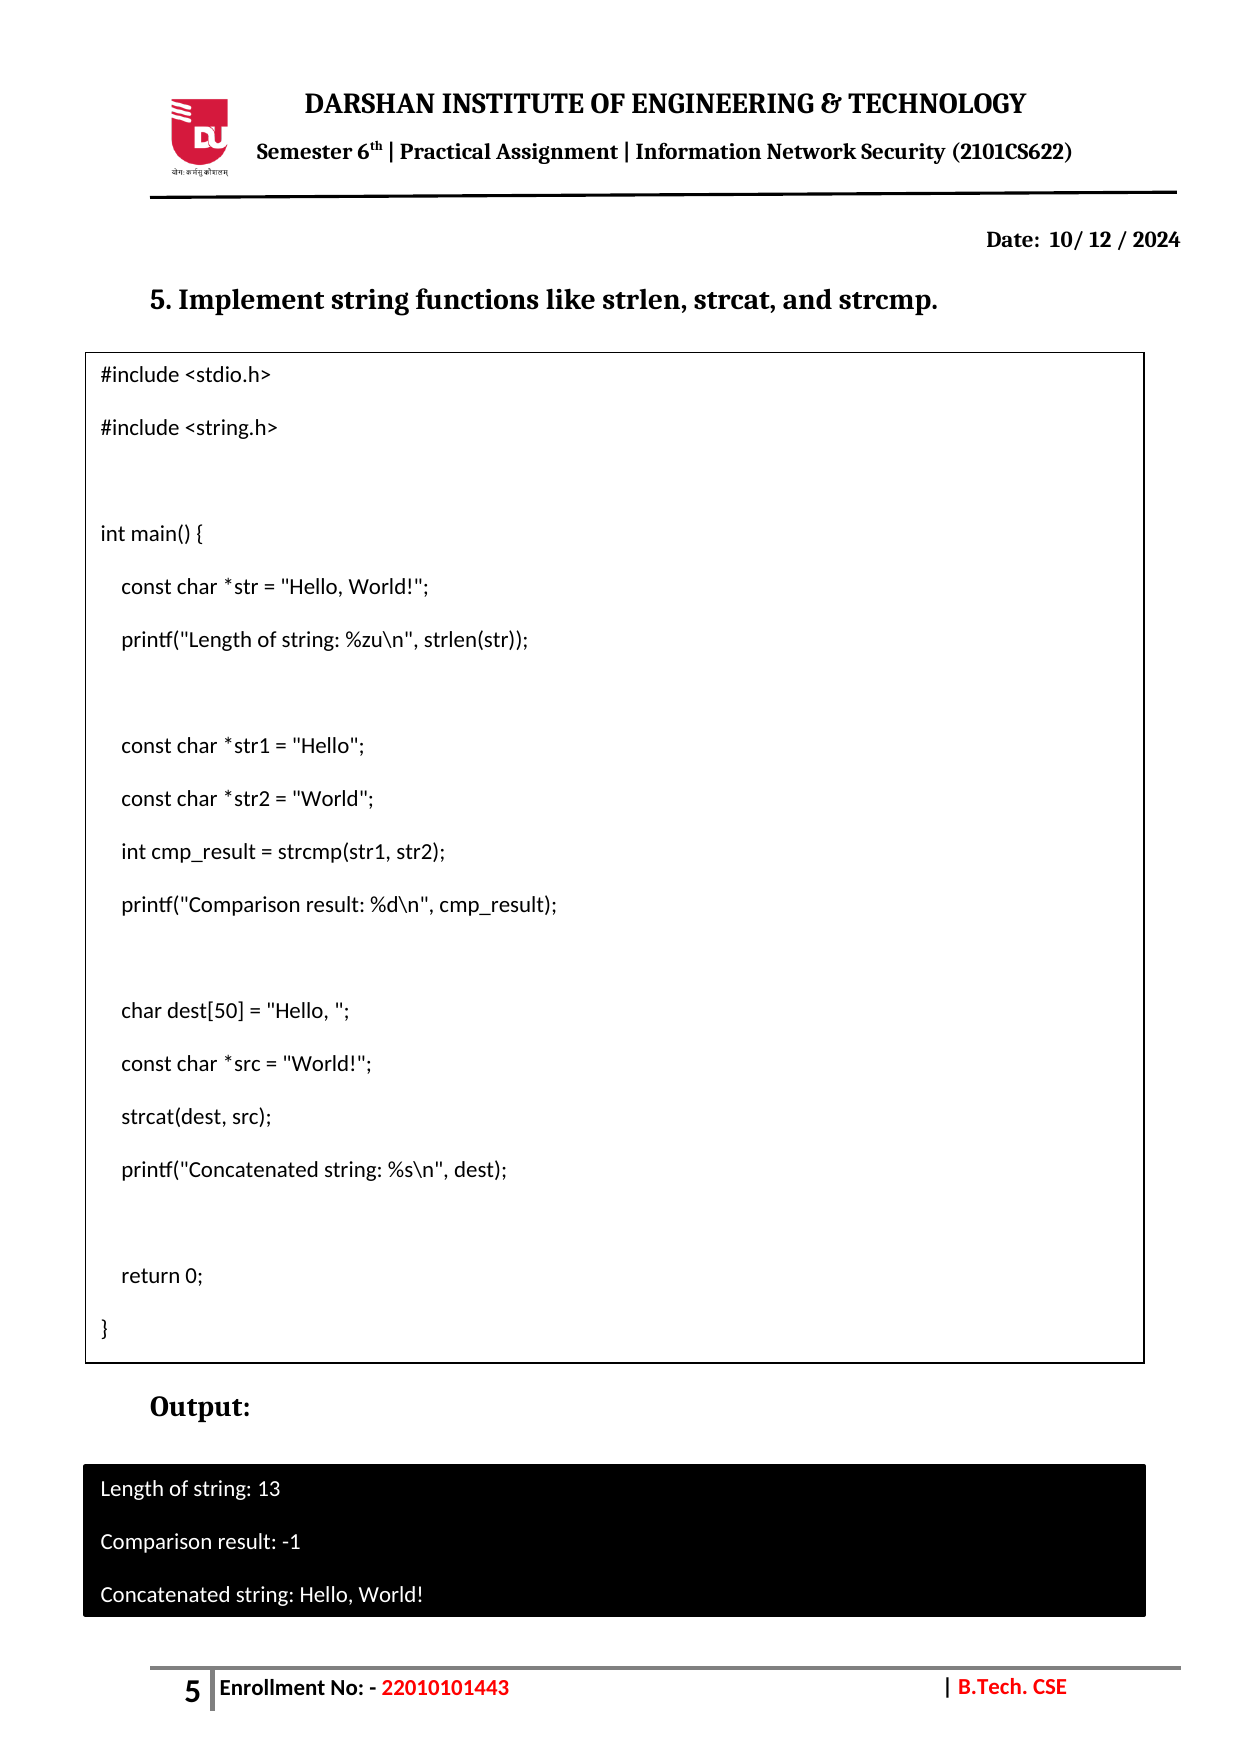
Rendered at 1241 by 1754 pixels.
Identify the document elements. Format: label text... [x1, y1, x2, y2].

subtitle Output: [150, 334, 1181, 1424]
picture [150, 75, 242, 195]
subtitle 5. Implement string functions like strlen, strcat, and strcmp. [150, 283, 1181, 317]
